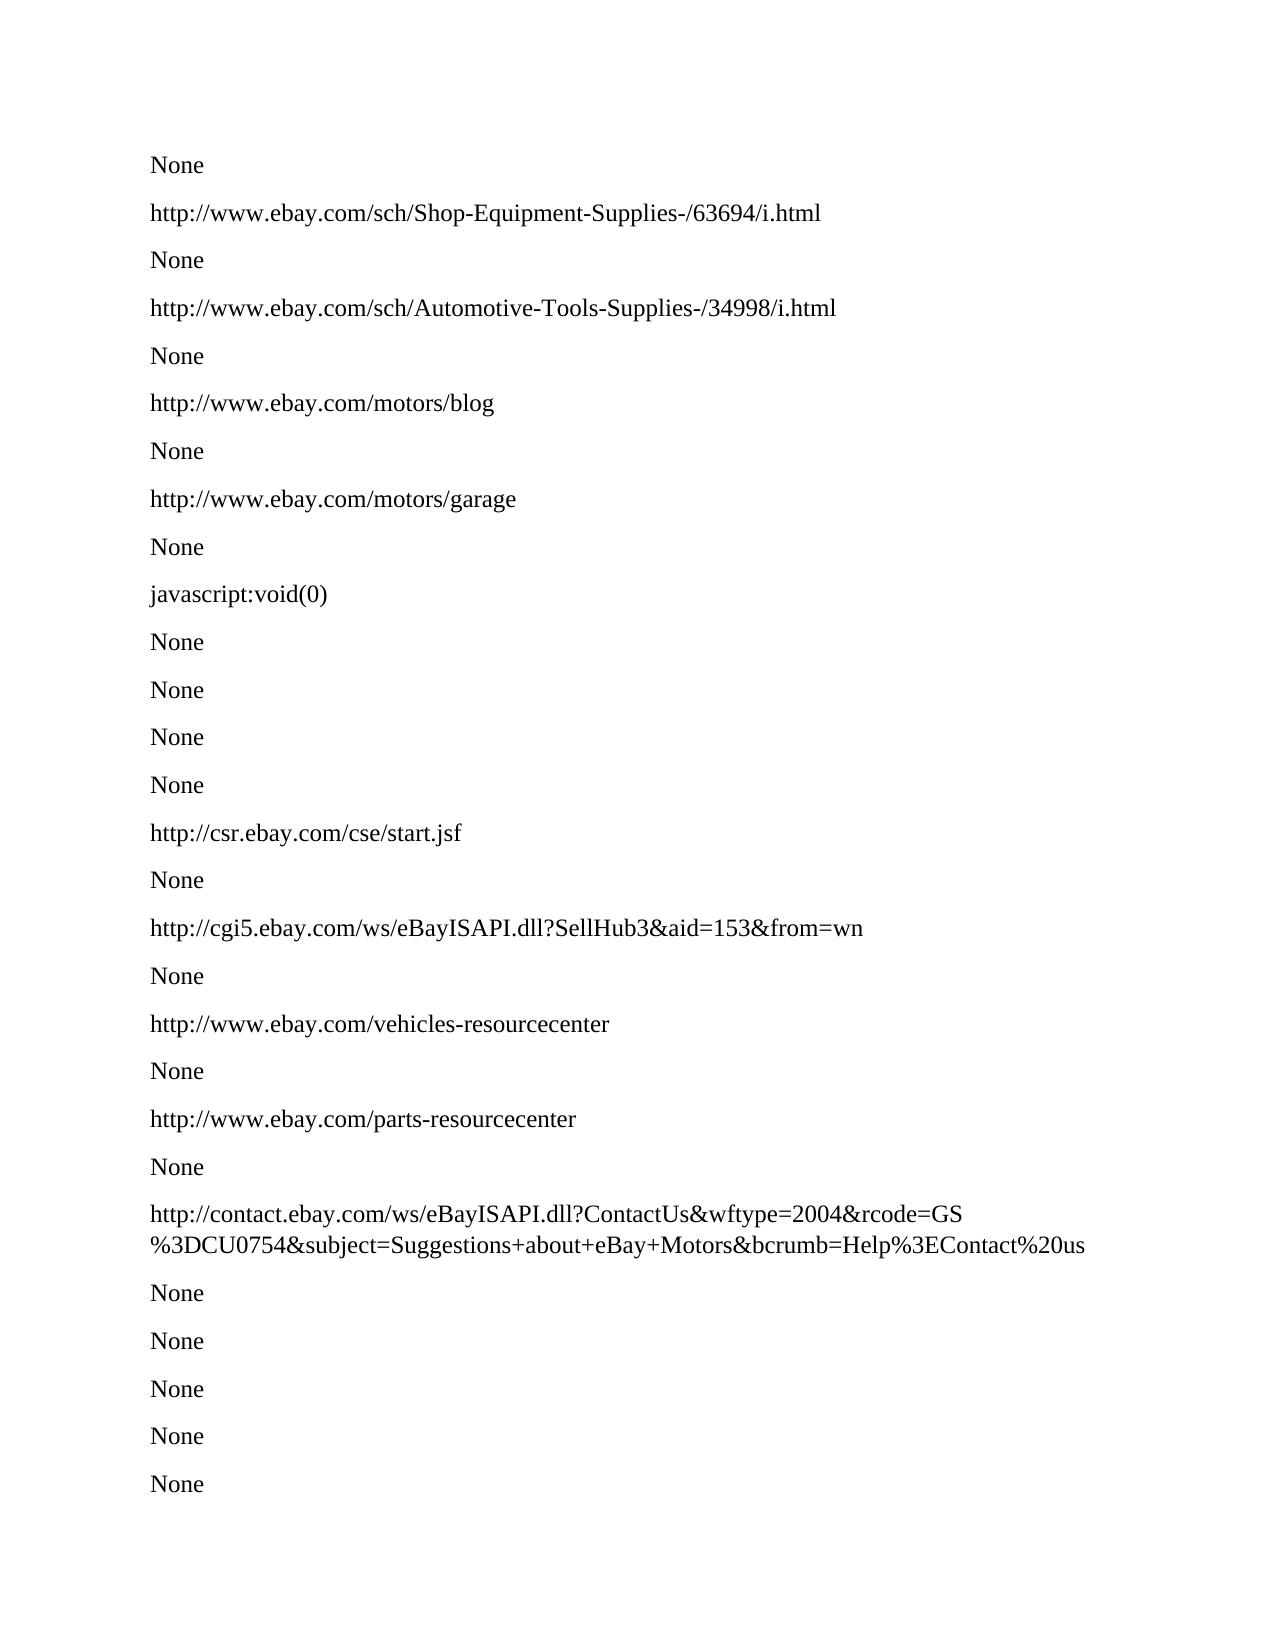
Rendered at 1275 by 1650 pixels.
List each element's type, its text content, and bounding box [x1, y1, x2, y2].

text http://cgi5.ebay.com/ws/eBayISAPI.dll?SellHub3&aid=153&from=wn [150, 913, 1125, 942]
text None [150, 150, 1125, 179]
text None [150, 436, 1125, 465]
text None [150, 245, 1125, 274]
text None [150, 722, 1125, 751]
text None [150, 675, 1125, 703]
text http://csr.ebay.com/cse/start.jsf [150, 818, 1125, 847]
text http://www.ebay.com/motors/blog [150, 388, 1125, 417]
text None [150, 532, 1125, 560]
text http://www.ebay.com/sch/Shop-Equipment-Supplies-/63694/i.html [150, 198, 1125, 226]
text None [150, 627, 1125, 656]
text None [150, 1326, 1125, 1355]
text None [150, 770, 1125, 799]
text None [150, 961, 1125, 990]
text None [150, 341, 1125, 369]
text None [150, 1152, 1125, 1181]
text javascript:void(0) [150, 579, 1125, 608]
text None [150, 1056, 1125, 1085]
text http://www.ebay.com/sch/Automotive-Tools-Supplies-/34998/i.html [150, 293, 1125, 322]
text None [150, 1421, 1125, 1450]
text None [150, 1374, 1125, 1402]
text http://www.ebay.com/motors/garage [150, 484, 1125, 513]
text http://www.ebay.com/parts-resourcecenter [150, 1104, 1125, 1133]
text http://contact.ebay.com/ws/eBayISAPI.dll?ContactUs&wftype=2004&rcode=GS%3DCU0754&subject=Suggestions+about+eBay+Motors&bcrumb=Help%3EContact%20us [150, 1199, 1125, 1259]
text None [150, 1469, 1125, 1498]
text None [150, 866, 1125, 894]
text None [150, 1278, 1125, 1307]
text http://www.ebay.com/vehicles-resourcecenter [150, 1009, 1125, 1037]
